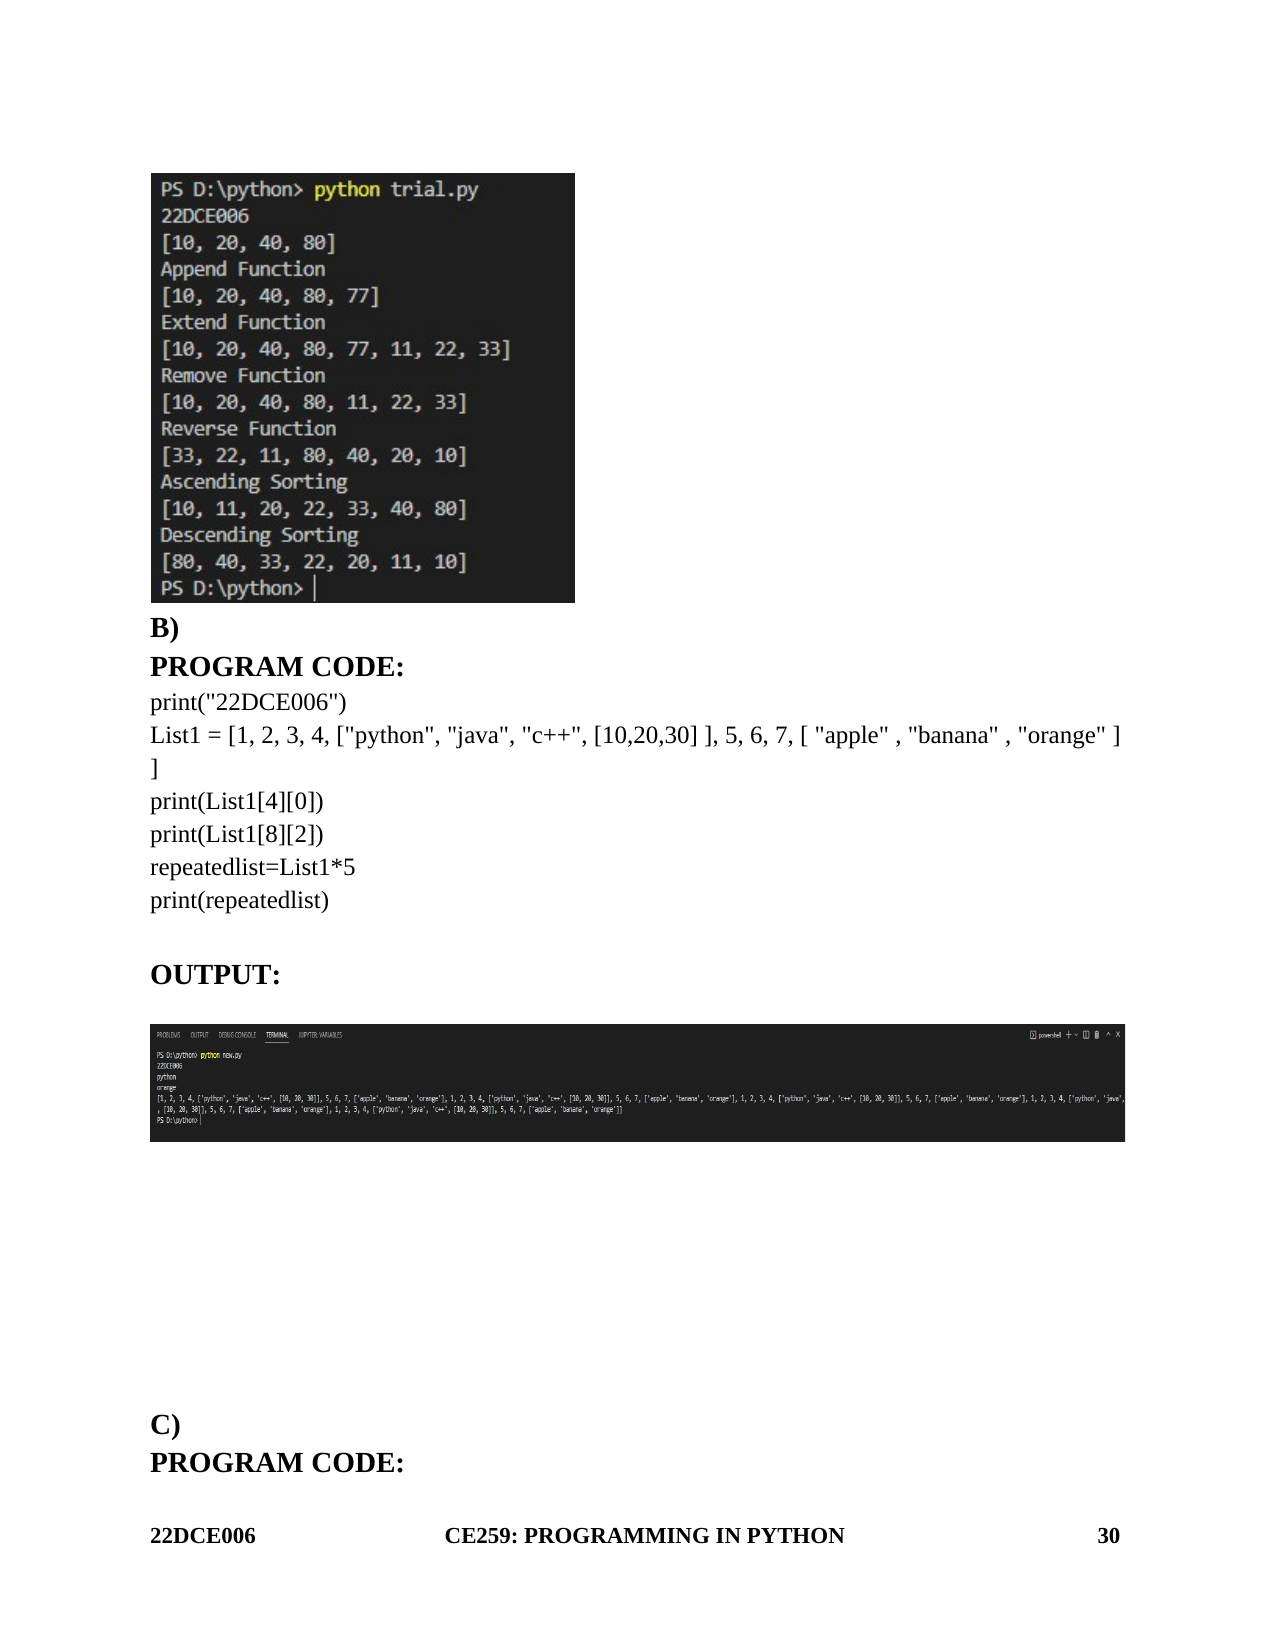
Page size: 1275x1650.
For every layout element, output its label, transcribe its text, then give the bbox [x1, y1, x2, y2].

text print(repeatedlist) [150, 885, 1125, 914]
text print("22DCE006") [150, 687, 1125, 716]
text PROGRAM CODE: [150, 649, 1125, 682]
text repeatedlist=List1*5 [150, 852, 1125, 881]
text print(List1[4][0]) [150, 786, 1125, 815]
picture [150, 1024, 1125, 1142]
text print(List1[8][2]) [150, 819, 1125, 848]
text List1 = [1, 2, 3, 4, ["python", "java", "c++", [10,20,30] ], 5, 6, 7, [ "apple" , "banana" , "orange" ] ] [150, 720, 1125, 782]
text C) [150, 1407, 1125, 1440]
text PROGRAM CODE: [150, 1445, 1125, 1479]
text B) [150, 610, 1125, 644]
text OUTPUT: [150, 957, 1125, 990]
picture [150, 173, 578, 606]
